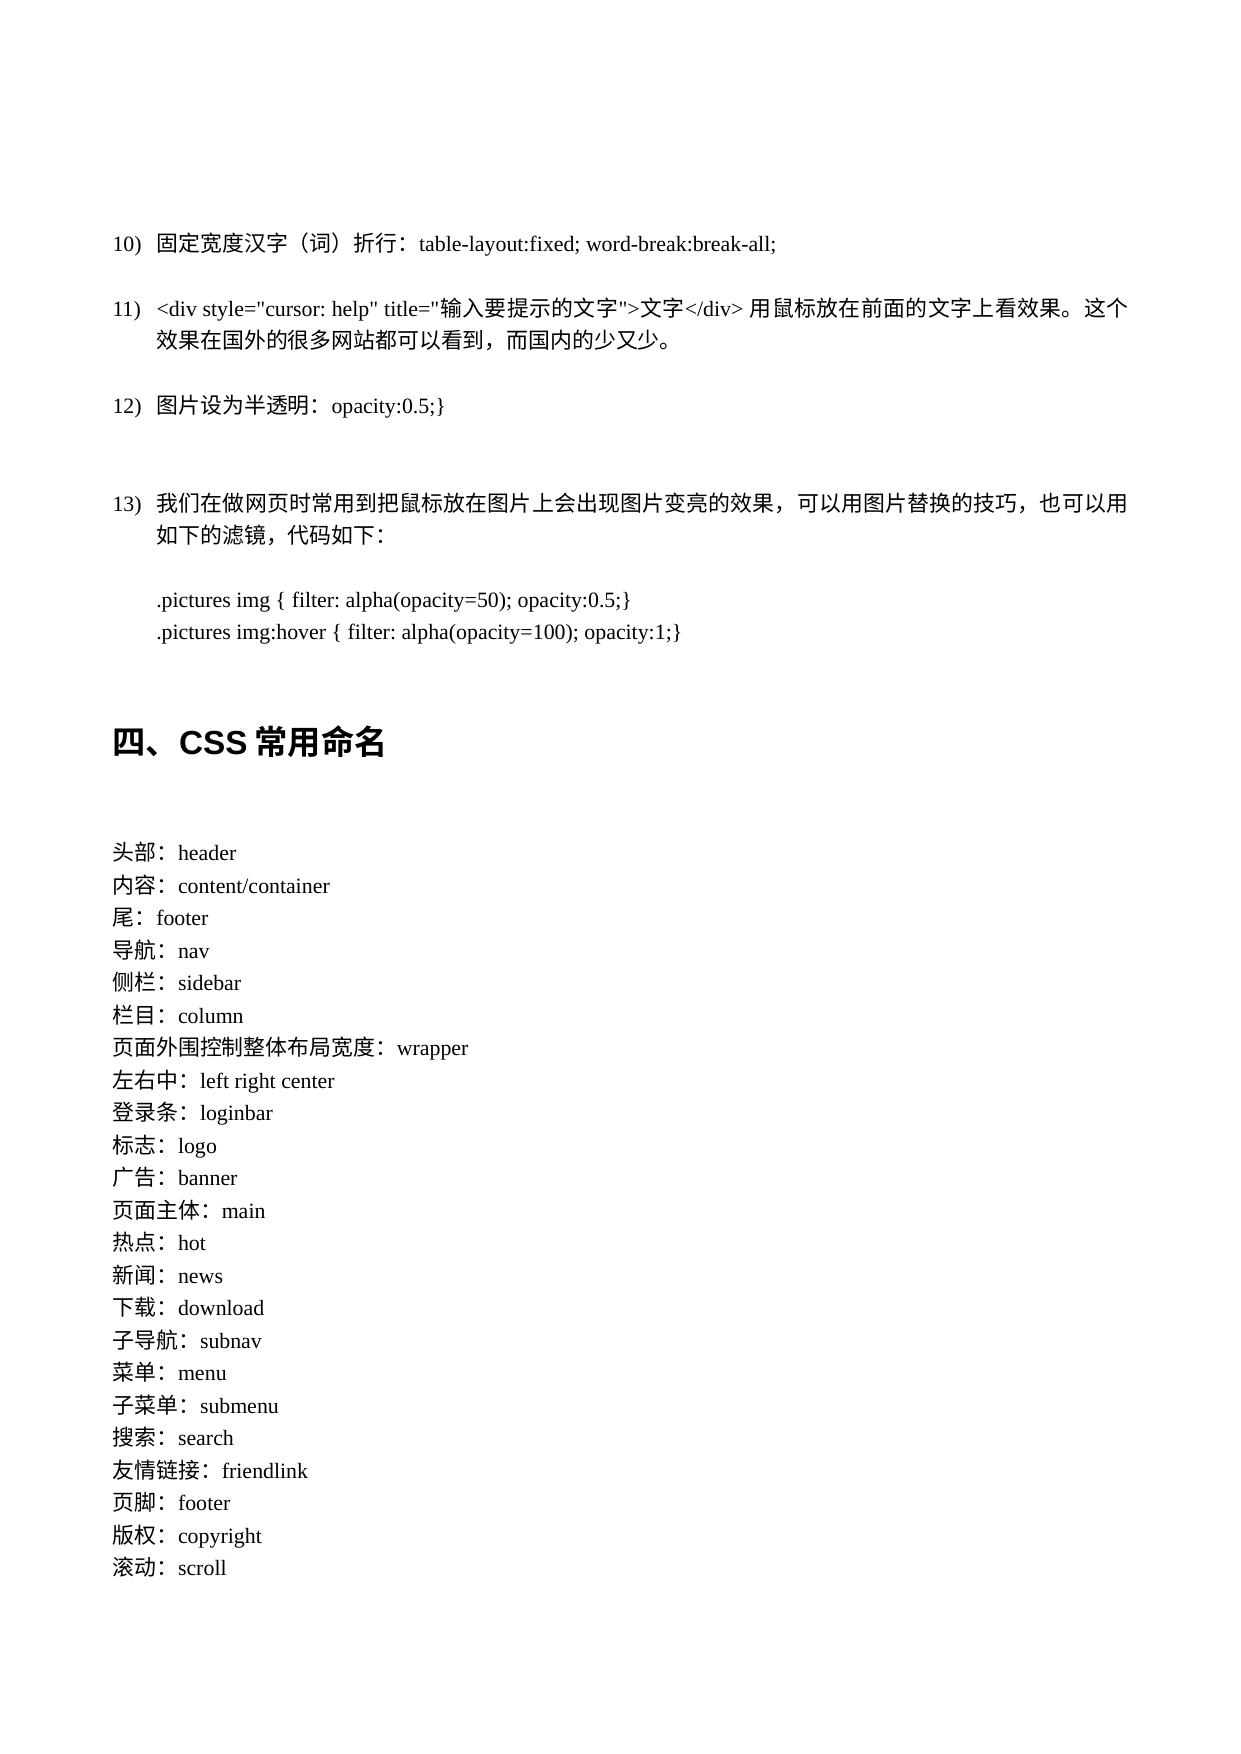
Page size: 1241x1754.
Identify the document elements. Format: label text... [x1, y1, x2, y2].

text 滚动：scroll [112, 1550, 1128, 1582]
text 标志：logo [112, 1127, 1128, 1160]
text 新闻：news [112, 1257, 1128, 1290]
text 左右中：left right center [112, 1062, 1128, 1095]
list 固定宽度汉字（词）折行：table-layout:fixed; word-break:break-all; [112, 226, 1128, 258]
text 页面外围控制整体布局宽度：wrapper [112, 1030, 1128, 1062]
list 我们在做网页时常用到把鼠标放在图片上会出现图片变亮的效果，可以用图片替换的技巧，也可以用如下的滤镜，代码如下： [112, 486, 1128, 551]
text 下载：download [112, 1290, 1128, 1322]
text 页脚：footer [112, 1485, 1128, 1517]
text 头部：header [112, 835, 1128, 867]
text 登录条：loginbar [112, 1095, 1128, 1127]
text .pictures img:hover { filter: alpha(opacity=100); opacity:1;} [112, 616, 1128, 648]
text 广告：banner [112, 1160, 1128, 1192]
text 导航：nav [112, 932, 1128, 965]
text 内容：content/container [112, 867, 1128, 900]
text 友情链接：friendlink [112, 1452, 1128, 1485]
text .pictures img { filter: alpha(opacity=50); opacity:0.5;} [112, 583, 1128, 616]
text 侧栏：sidebar [112, 965, 1128, 997]
text 页面主体：main [112, 1192, 1128, 1225]
text 版权：copyright [112, 1517, 1128, 1550]
subtitle 四、CSS常用命名 [112, 708, 1128, 773]
text 搜索：search [112, 1420, 1128, 1452]
text 子菜单：submenu [112, 1387, 1128, 1420]
text 子导航：subnav [112, 1322, 1128, 1355]
text 尾：footer [112, 900, 1128, 932]
list <div style="cursor: help" title="输入要提示的文字">文字</div> 用鼠标放在前面的文字上看效果。这个效果在国外的很多网站都可以看到，而国内的少又少。 [112, 291, 1128, 356]
list 图片设为半透明：opacity:0.5;} [112, 388, 1128, 421]
text 菜单：menu [112, 1355, 1128, 1387]
text 热点：hot [112, 1225, 1128, 1257]
text 栏目：column [112, 997, 1128, 1030]
